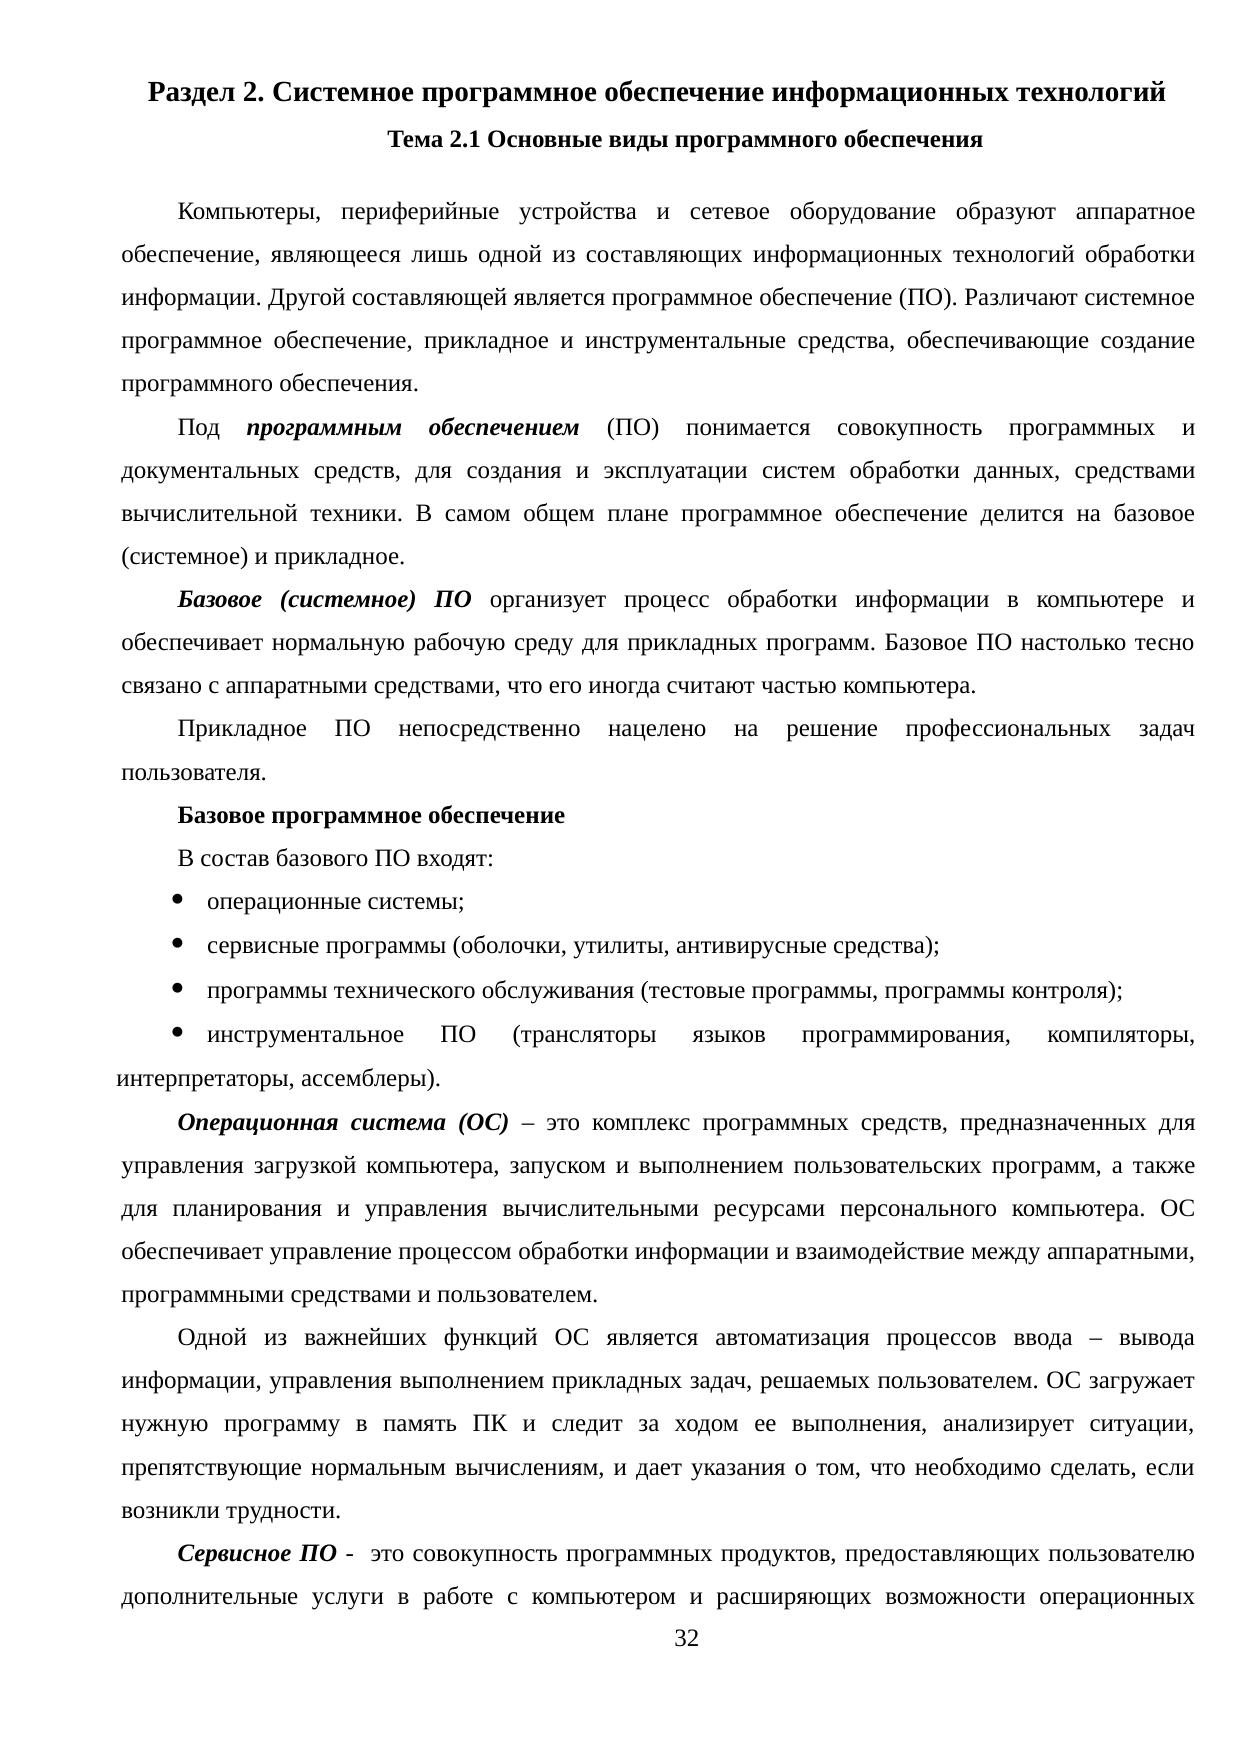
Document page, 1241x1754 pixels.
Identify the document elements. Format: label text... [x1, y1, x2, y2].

text Базовое программное обеспечение [121, 800, 1196, 828]
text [121, 1538, 1196, 1610]
text Раздел 2. Системное программное обеспечение информационных технологий [118, 74, 1196, 107]
text Под программным обеспечением (ПО) понимается совокупность программных и документальных средств, для создания и эксплуатации систем обработки данных, средствами вычислительной техники. В самом общем плане программное обеспечение делится на базовое (системное) и прикладное. [121, 412, 1196, 570]
list сервисные программы (оболочки, утилиты, антивирусные средства); [116, 931, 1196, 960]
list программы технического обслуживания (тестовые программы, программы контроля); [116, 975, 1196, 1005]
list операционные системы; [116, 886, 1196, 916]
text Прикладное ПО непосредственно нацелено на решение профессиональных задач пользователя. [121, 713, 1196, 785]
text Базовое (системное) ПО организует процесс обработки информации в компьютере и обеспечивает нормальную рабочую среду для прикладных программ. Базовое ПО настолько тесно связано с аппаратными средствами, что его иногда считают частью компьютера. [121, 584, 1196, 699]
list инструментальное ПО (трансляторы языков программирования, компиляторы, интерпретаторы, ассемблеры). [116, 1019, 1196, 1092]
text Одной из важнейших функций ОС является автоматизация процессов ввода – вывода информации, управления выполнением прикладных задач, решаемых пользователем. ОС загружает нужную программу в память ПК и следит за ходом ее выполнения, анализирует ситуации, препятствующие нормальным вычислениям, и дает указания о том, что необходимо сделать, если возникли трудности. [121, 1322, 1196, 1523]
text Тема 2.1 Основные виды программного обеспечения [118, 124, 1196, 153]
text Компьютеры, периферийные устройства и сетевое оборудование образуют аппаратное обеспечение, являющееся лишь одной из составляющих информационных технологий обработки информации. Другой составляющей является программное обеспечение (ПО). Различают системное программное обеспечение, прикладное и инструментальные средства, обеспечивающие создание программного обеспечения. [121, 196, 1196, 397]
text В состав базового ПО входят: [121, 843, 1196, 872]
text Операционная система (ОС) – это комплекс программных средств, предназначенных для управления загрузкой компьютера, запуском и выполнением пользовательских программ, а также для планирования и управления вычислительными ресурсами персонального компьютера. ОС обеспечивает управление процессом обработки информации и взаимодействие между аппаратными, программными средствами и пользователем. [121, 1107, 1196, 1308]
